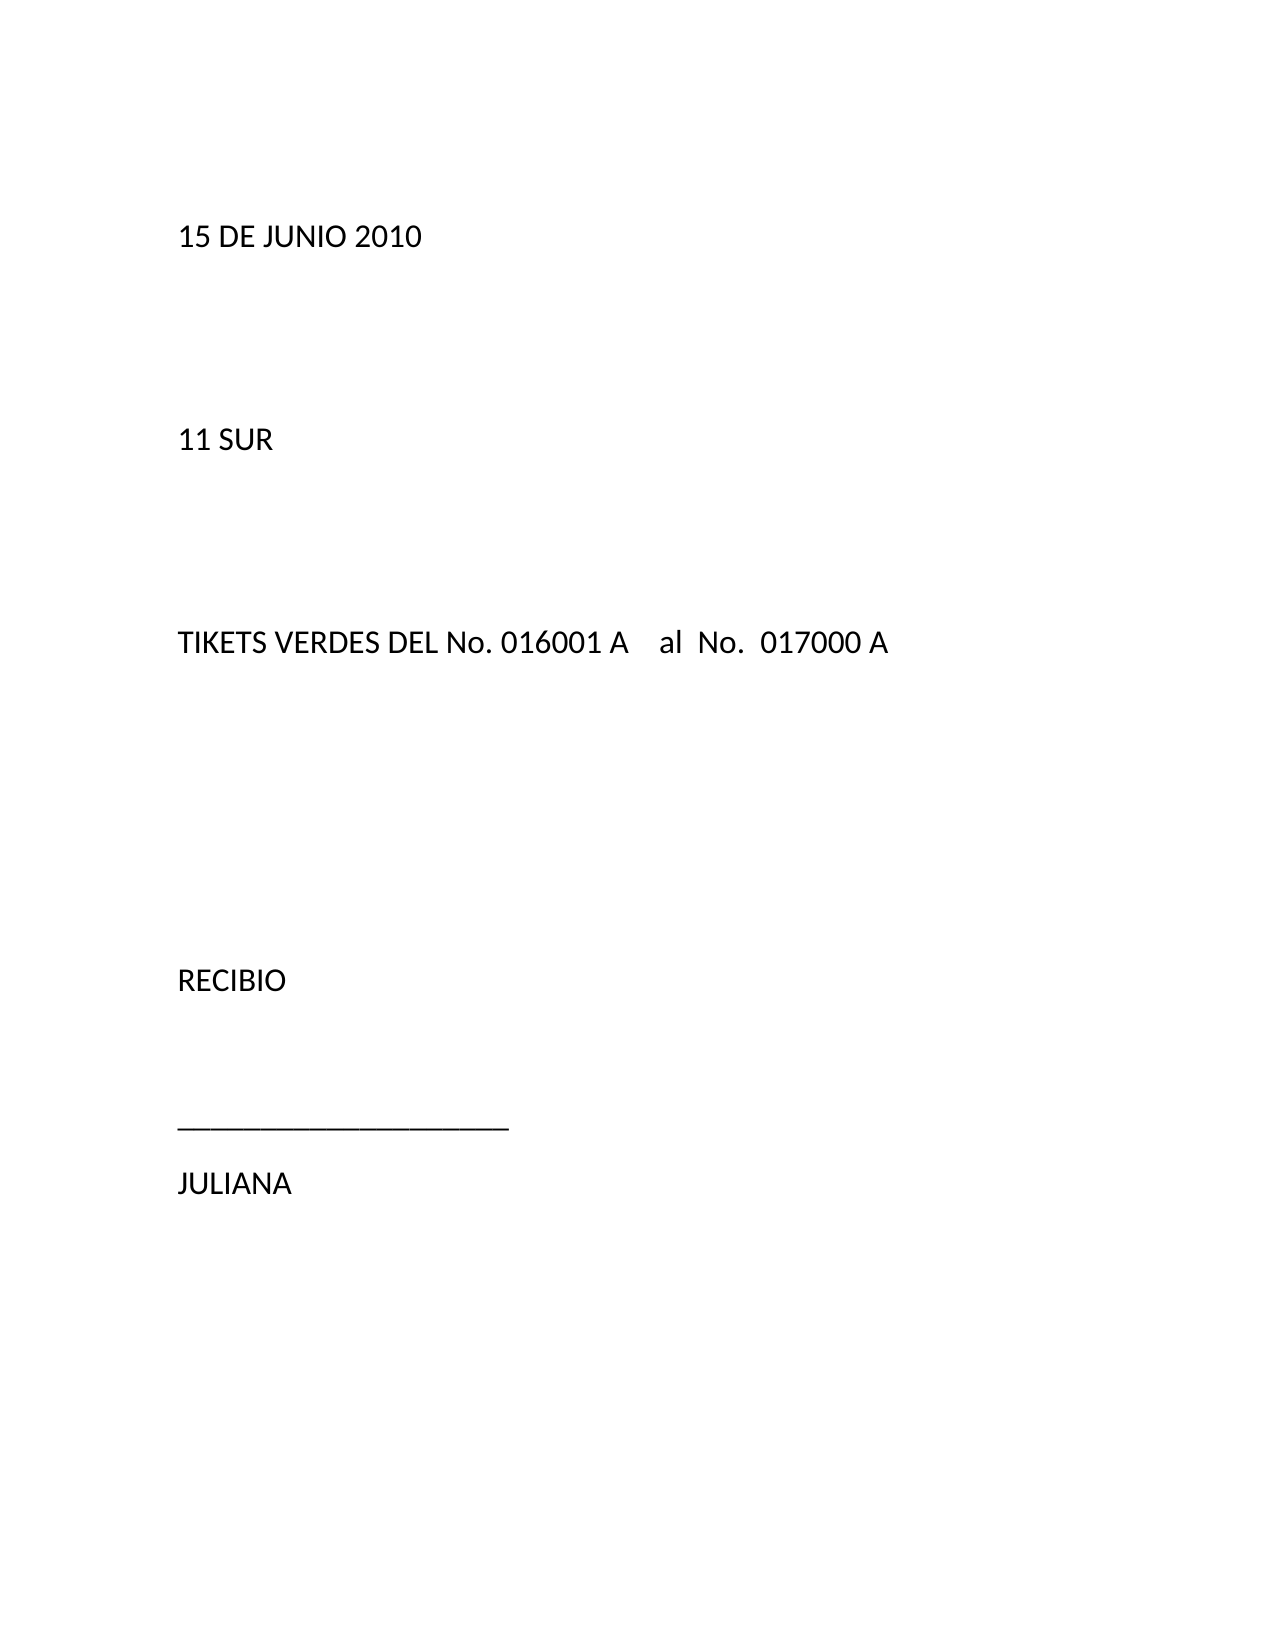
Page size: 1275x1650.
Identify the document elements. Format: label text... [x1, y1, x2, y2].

text RECIBIO [177, 959, 1098, 999]
text JULIANA [177, 1162, 1098, 1202]
text 11 SUR [177, 418, 1098, 459]
text TIKETS VERDES DEL No. 016001 A al No. 017000 A [177, 621, 1098, 662]
text 15 DE JUNIO 2010 [177, 215, 1098, 256]
text ____________________ [177, 1094, 1098, 1135]
